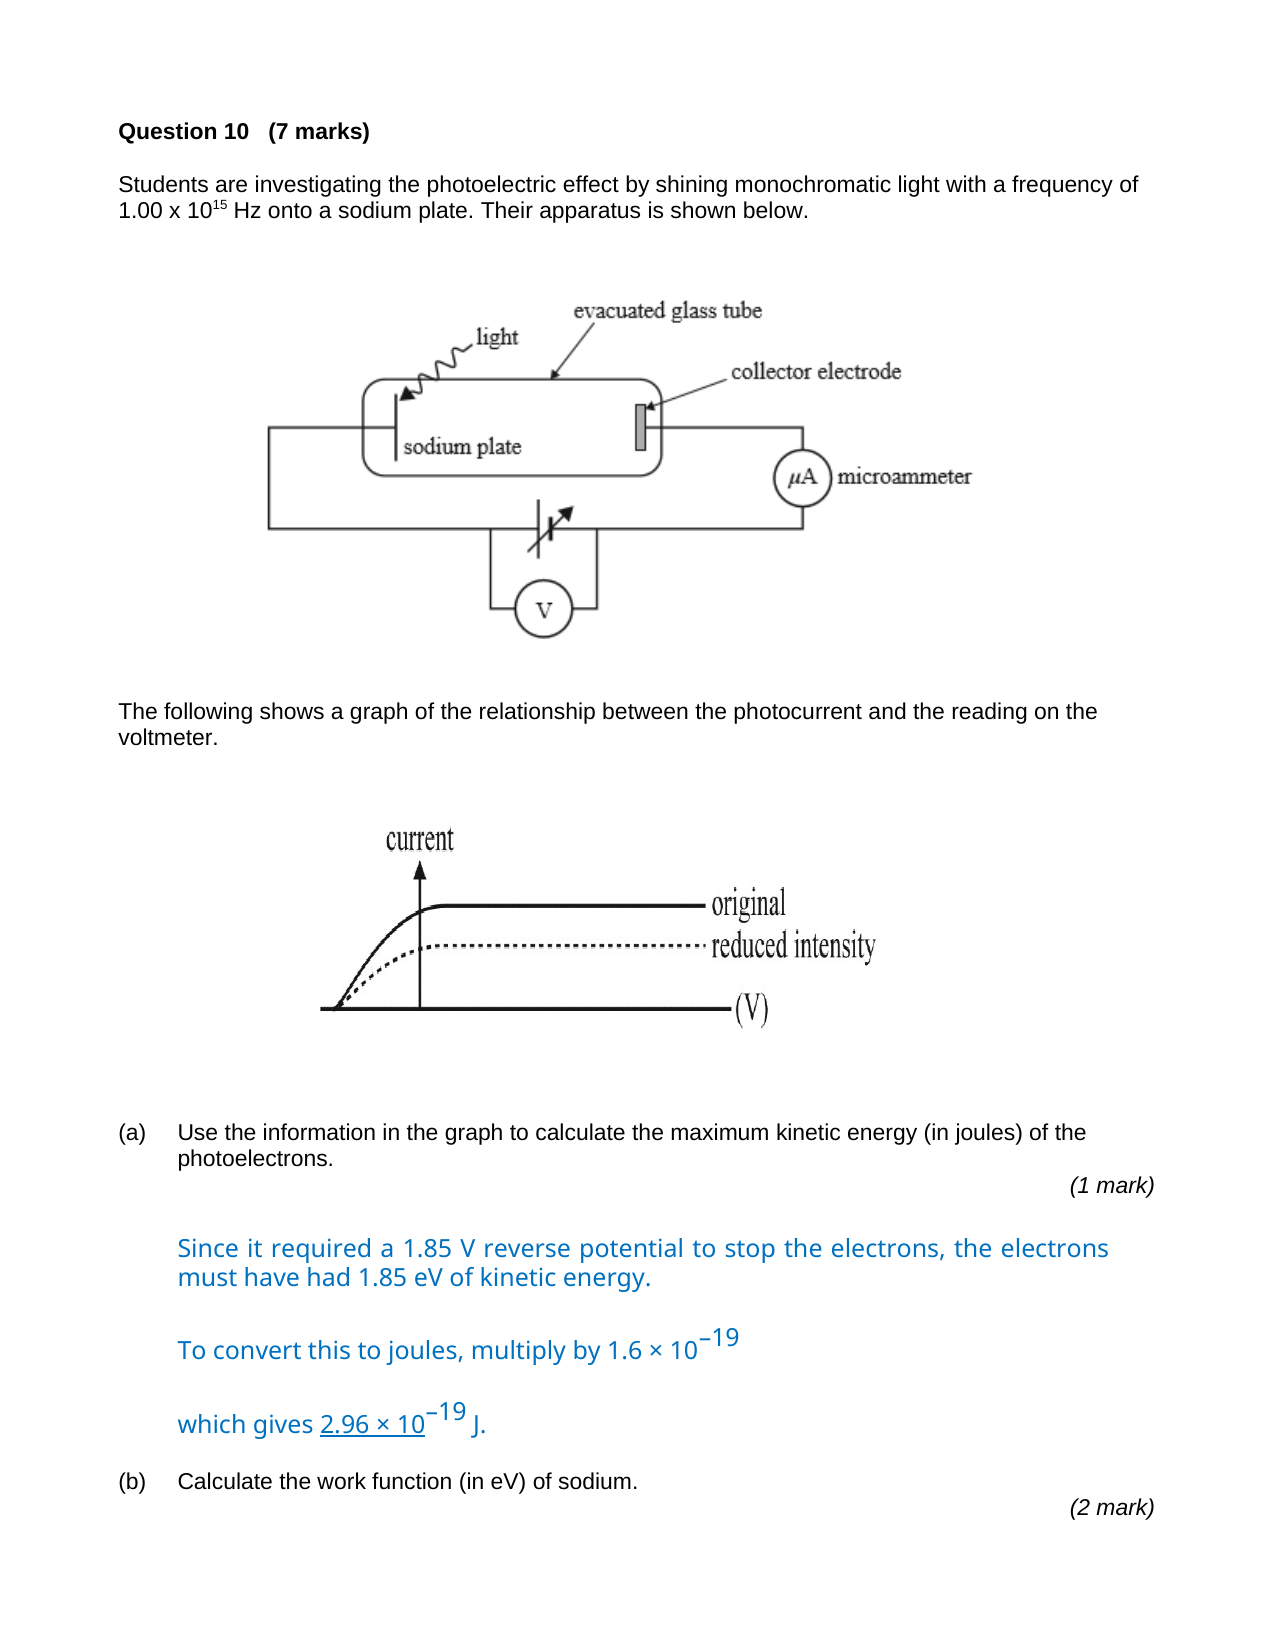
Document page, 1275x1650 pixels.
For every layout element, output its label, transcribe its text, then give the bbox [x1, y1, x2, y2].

text (1 mark) [156, 1172, 1157, 1198]
list Calculate the work function (in eV) of sodium. [118, 1468, 1157, 1494]
text (2 mark) [156, 1494, 1157, 1521]
text Since it required a 1.85 V reverse potential to stop the electrons, the electrons must have had 1.85 eV of kinetic energy. [177, 1233, 1110, 1293]
picture [118, 276, 994, 650]
text The following shows a graph of the relationship between the photocurrent and the reading on the voltmeter. [118, 698, 1157, 751]
picture [307, 803, 921, 1040]
text To convert this to joules, multiply by 1.6 × 10–19 [177, 1326, 1110, 1367]
text Students are investigating the photoelectric effect by shining monochromatic light with a frequency of 1.00 x 1015 Hz onto a sodium plate. Their apparatus is shown below. [118, 171, 1157, 223]
text which gives 2.96 × 10–19 J. [177, 1400, 1110, 1442]
text Question 10 (7 marks) [118, 118, 1157, 144]
list Use the information in the graph to calculate the maximum kinetic energy (in joules) of the photoelectrons. [118, 1119, 1157, 1172]
